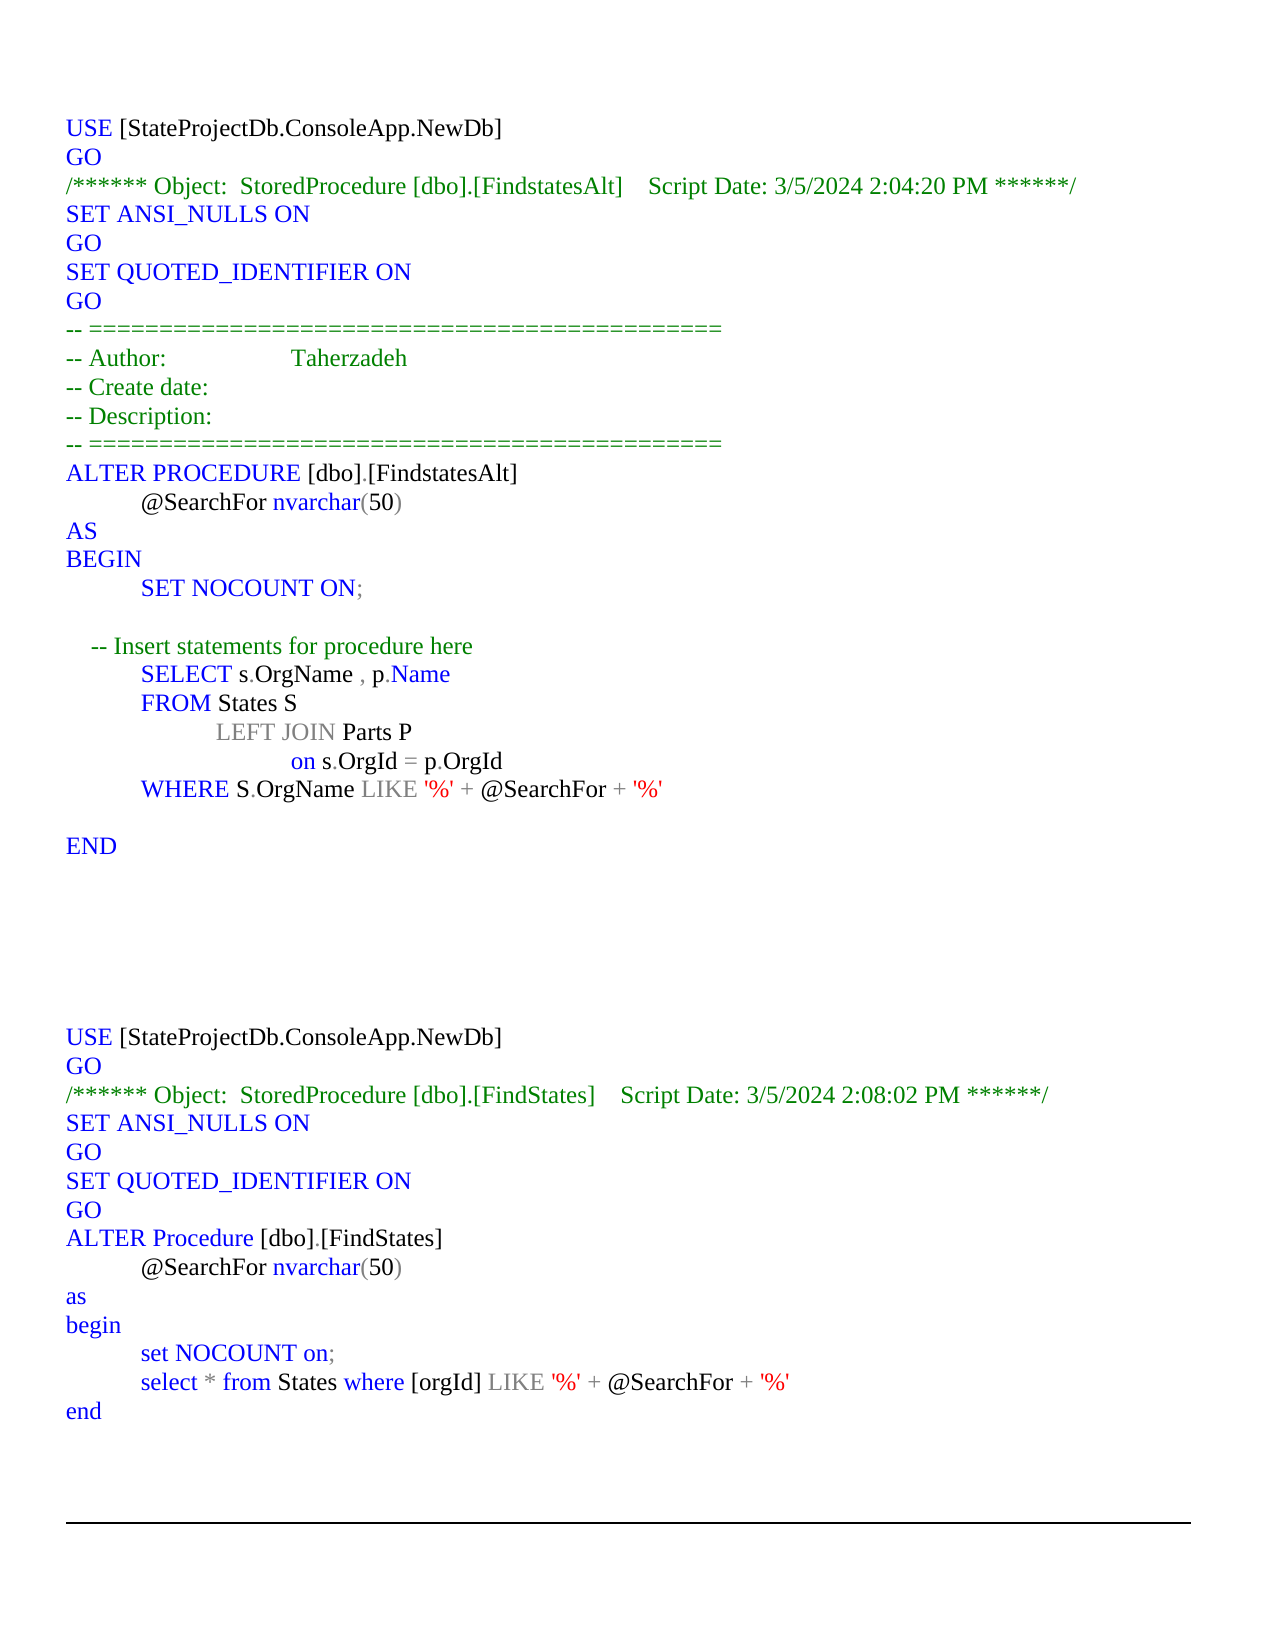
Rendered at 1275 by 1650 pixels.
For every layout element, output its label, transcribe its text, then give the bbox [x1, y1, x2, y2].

text on s.OrgId = p.OrgId [66, 746, 1191, 774]
text SET ANSI_NULLS ON [66, 1108, 1191, 1137]
text BEGIN [66, 544, 1191, 573]
text GO [66, 228, 1191, 257]
text -- ============================================= [66, 429, 1191, 458]
text set NOCOUNT on; [66, 1338, 1191, 1367]
text /****** Object: StoredProcedure [dbo].[FindStates] Script Date: 3/5/2024 2:08:02 PM ******/ [66, 1080, 1191, 1108]
text AS [66, 516, 1191, 544]
text ALTER PROCEDURE [dbo].[FindstatesAlt] [66, 458, 1191, 487]
text -- Author: Taherzadeh [66, 343, 1191, 372]
text USE [StateProjectDb.ConsoleApp.NewDb] [66, 113, 1191, 142]
text GO [66, 1137, 1191, 1166]
text select * from States where [orgId] LIKE '%' + @SearchFor + '%' [66, 1367, 1191, 1396]
text USE [StateProjectDb.ConsoleApp.NewDb] [66, 1022, 1191, 1051]
text SET ANSI_NULLS ON [66, 199, 1191, 228]
text begin [66, 1310, 1191, 1338]
text SET QUOTED_IDENTIFIER ON [66, 257, 1191, 286]
text GO [66, 142, 1191, 171]
text WHERE S.OrgName LIKE '%' + @SearchFor + '%' [66, 774, 1191, 803]
text end [66, 1396, 1191, 1425]
text -- Description: [66, 401, 1191, 429]
text @SearchFor nvarchar(50) [66, 1252, 1191, 1281]
text -- ============================================= [66, 314, 1191, 343]
text @SearchFor nvarchar(50) [66, 487, 1191, 516]
text /****** Object: StoredProcedure [dbo].[FindstatesAlt] Script Date: 3/5/2024 2:04:20 PM ******/ [66, 171, 1191, 199]
text SET QUOTED_IDENTIFIER ON [66, 1166, 1191, 1195]
text -- Create date: [66, 372, 1191, 401]
text GO [66, 286, 1191, 314]
text ALTER Procedure [dbo].[FindStates] [66, 1223, 1191, 1252]
text SET NOCOUNT ON; [66, 573, 1191, 602]
text as [66, 1281, 1191, 1310]
text FROM States S [66, 688, 1191, 717]
text -- Insert statements for procedure here [66, 631, 1191, 659]
text SELECT s.OrgName , p.Name [66, 659, 1191, 688]
text GO [66, 1051, 1191, 1080]
text LEFT JOIN Parts P [66, 717, 1191, 746]
text END [66, 831, 1191, 860]
text GO [66, 1195, 1191, 1223]
